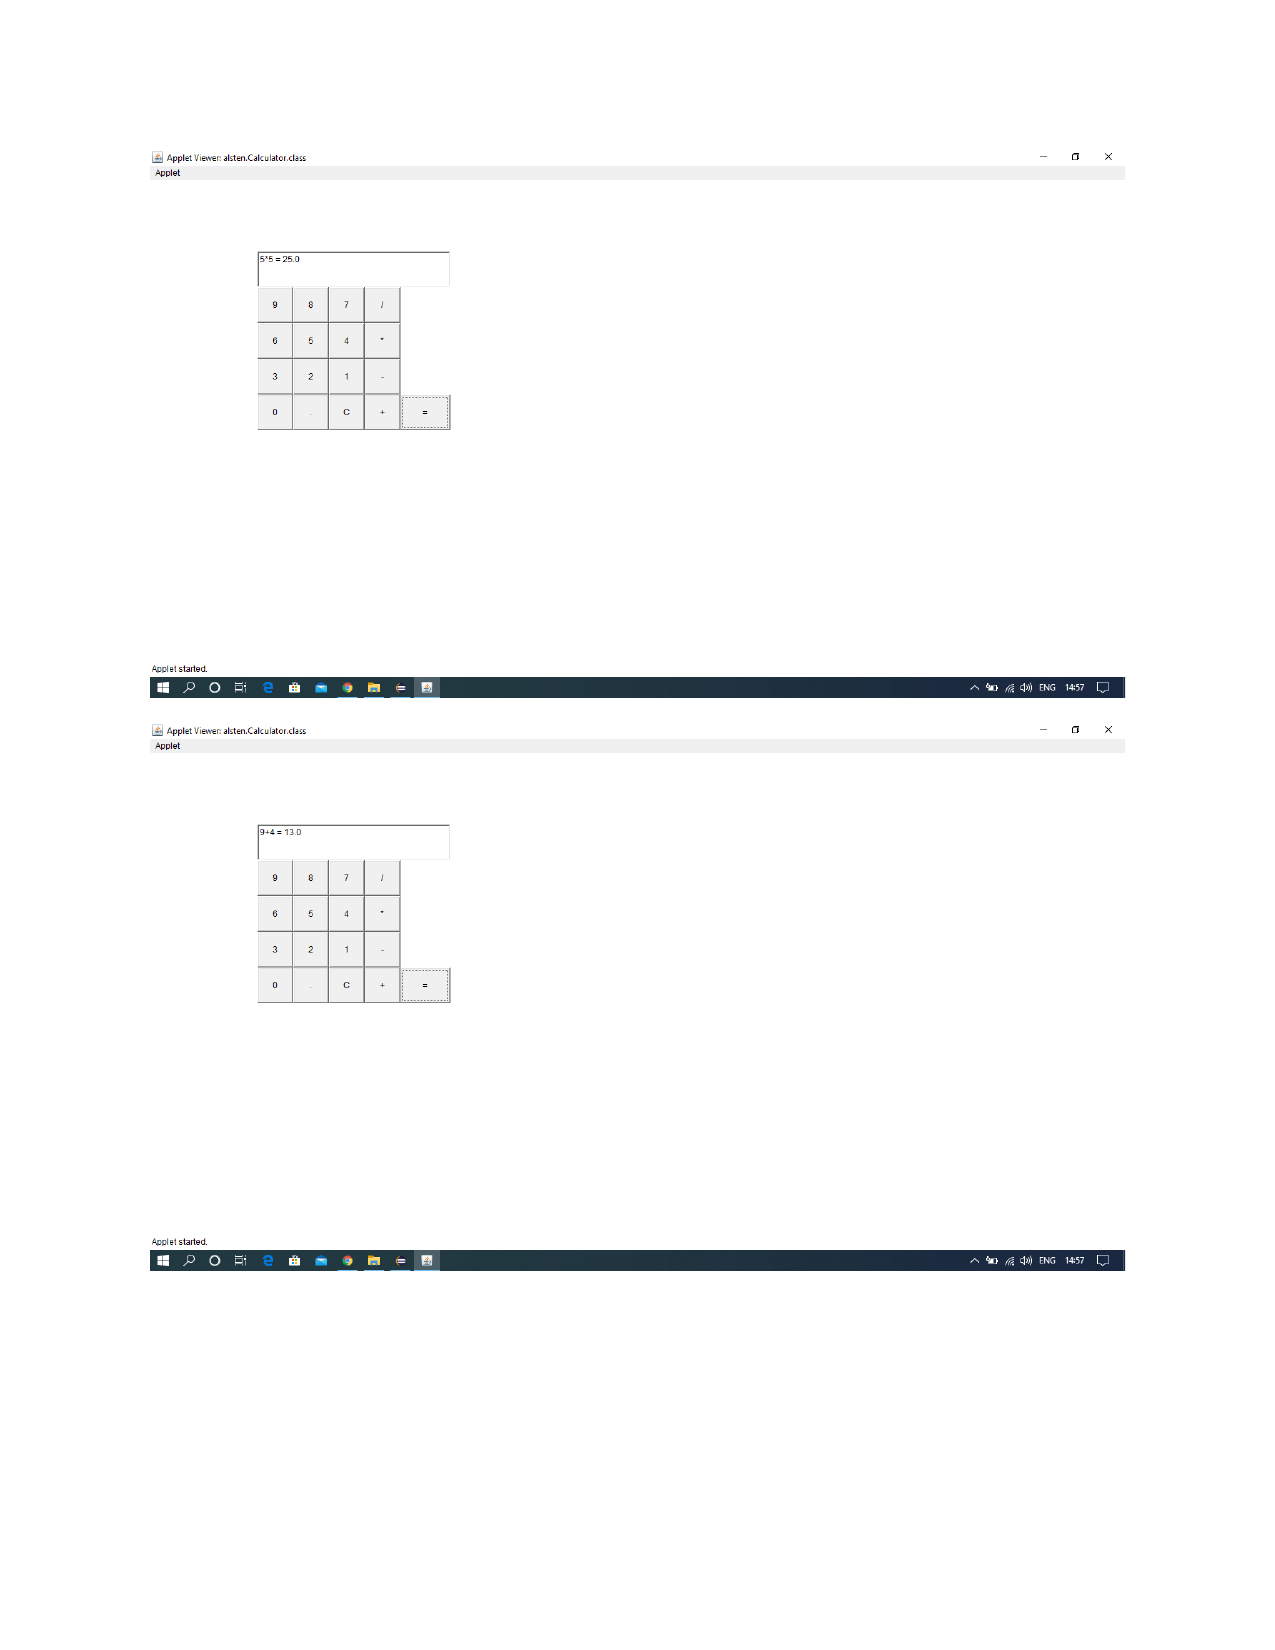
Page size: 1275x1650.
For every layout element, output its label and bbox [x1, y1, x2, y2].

picture [150, 150, 1125, 698]
picture [150, 723, 1125, 1271]
